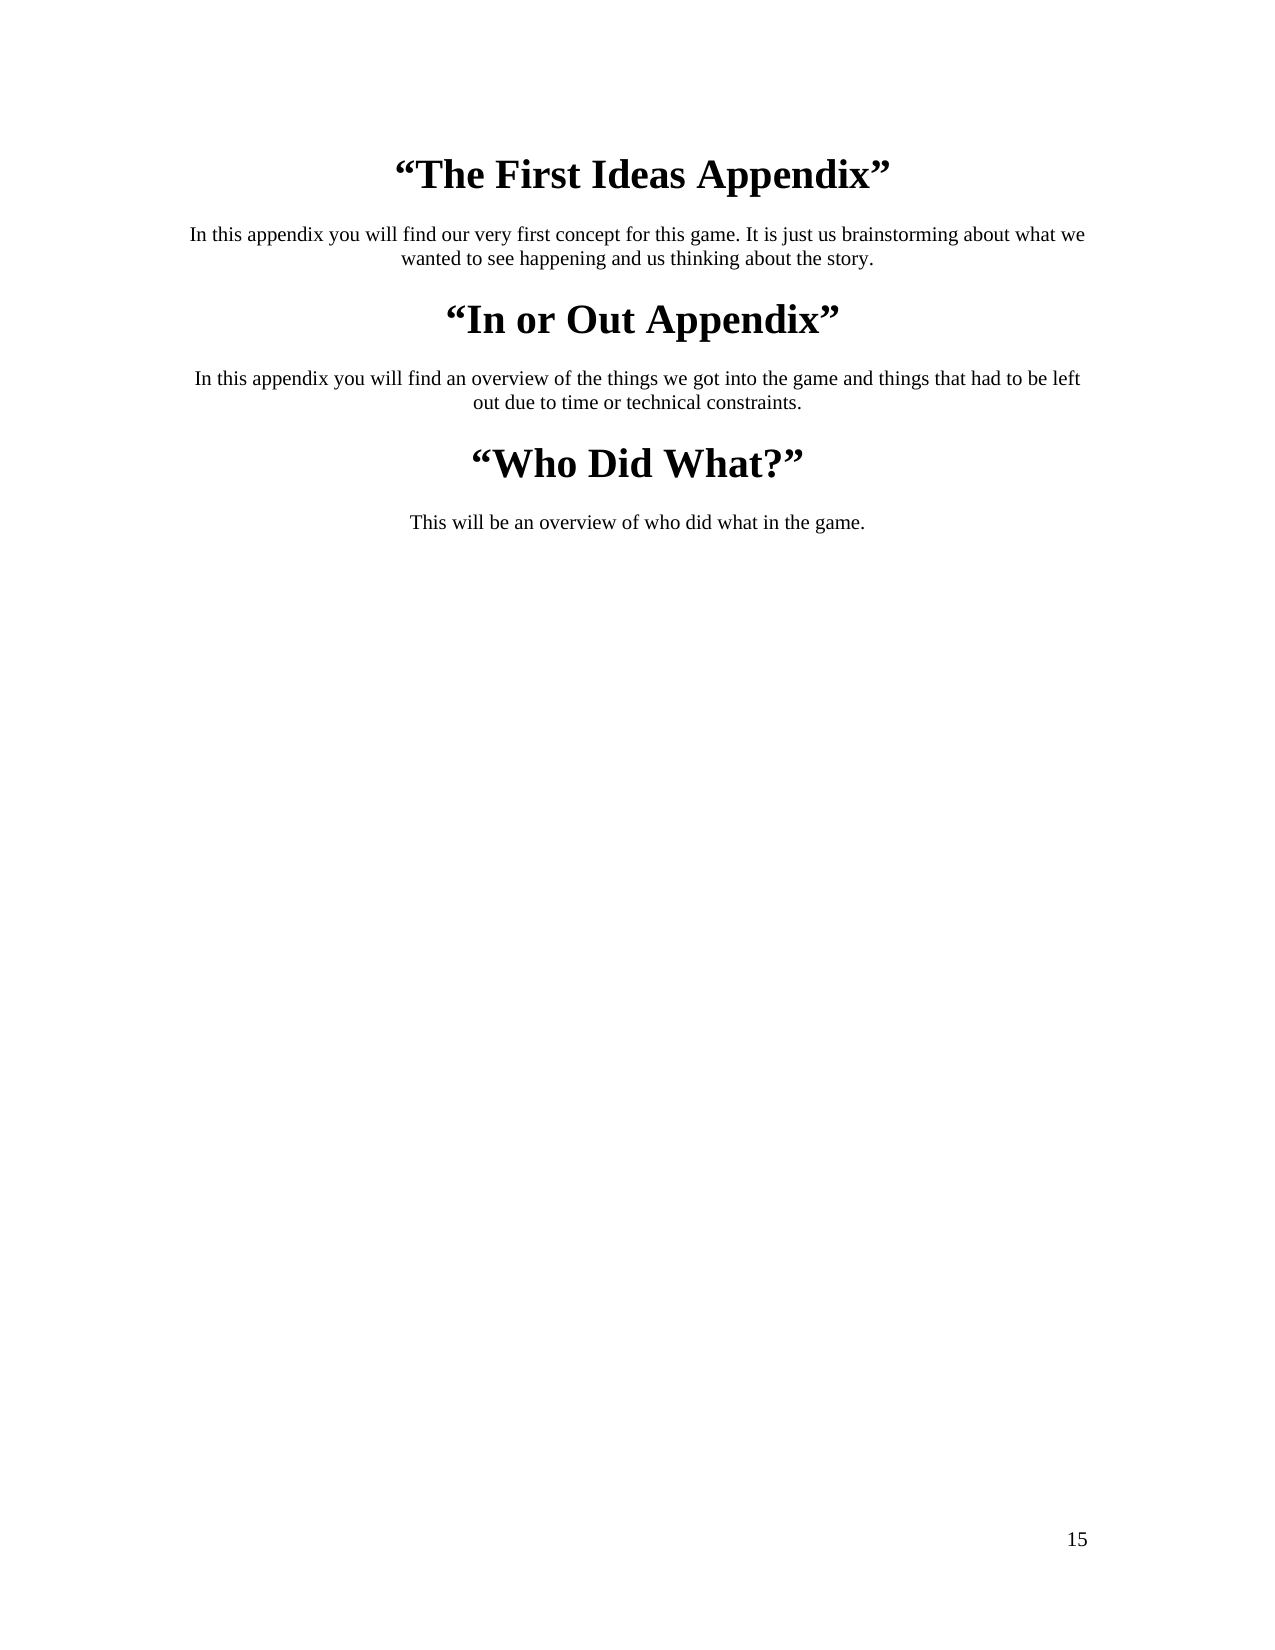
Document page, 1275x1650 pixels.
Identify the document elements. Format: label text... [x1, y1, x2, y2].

subtitle “The First Ideas Appendix” [187, 150, 1087, 198]
text This will be an overview of who did what in the game. [187, 510, 1087, 534]
subtitle “Who Did What?” [187, 438, 1087, 486]
text In this appendix you will find our very first concept for this game. It is just us brainstorming about what we wanted to see happening and us thinking about the story. [187, 222, 1087, 270]
text In this appendix you will find an overview of the things we got into the game and things that had to be left out due to time or technical constraints. [187, 366, 1087, 414]
subtitle “In or Out Appendix” [187, 294, 1087, 342]
